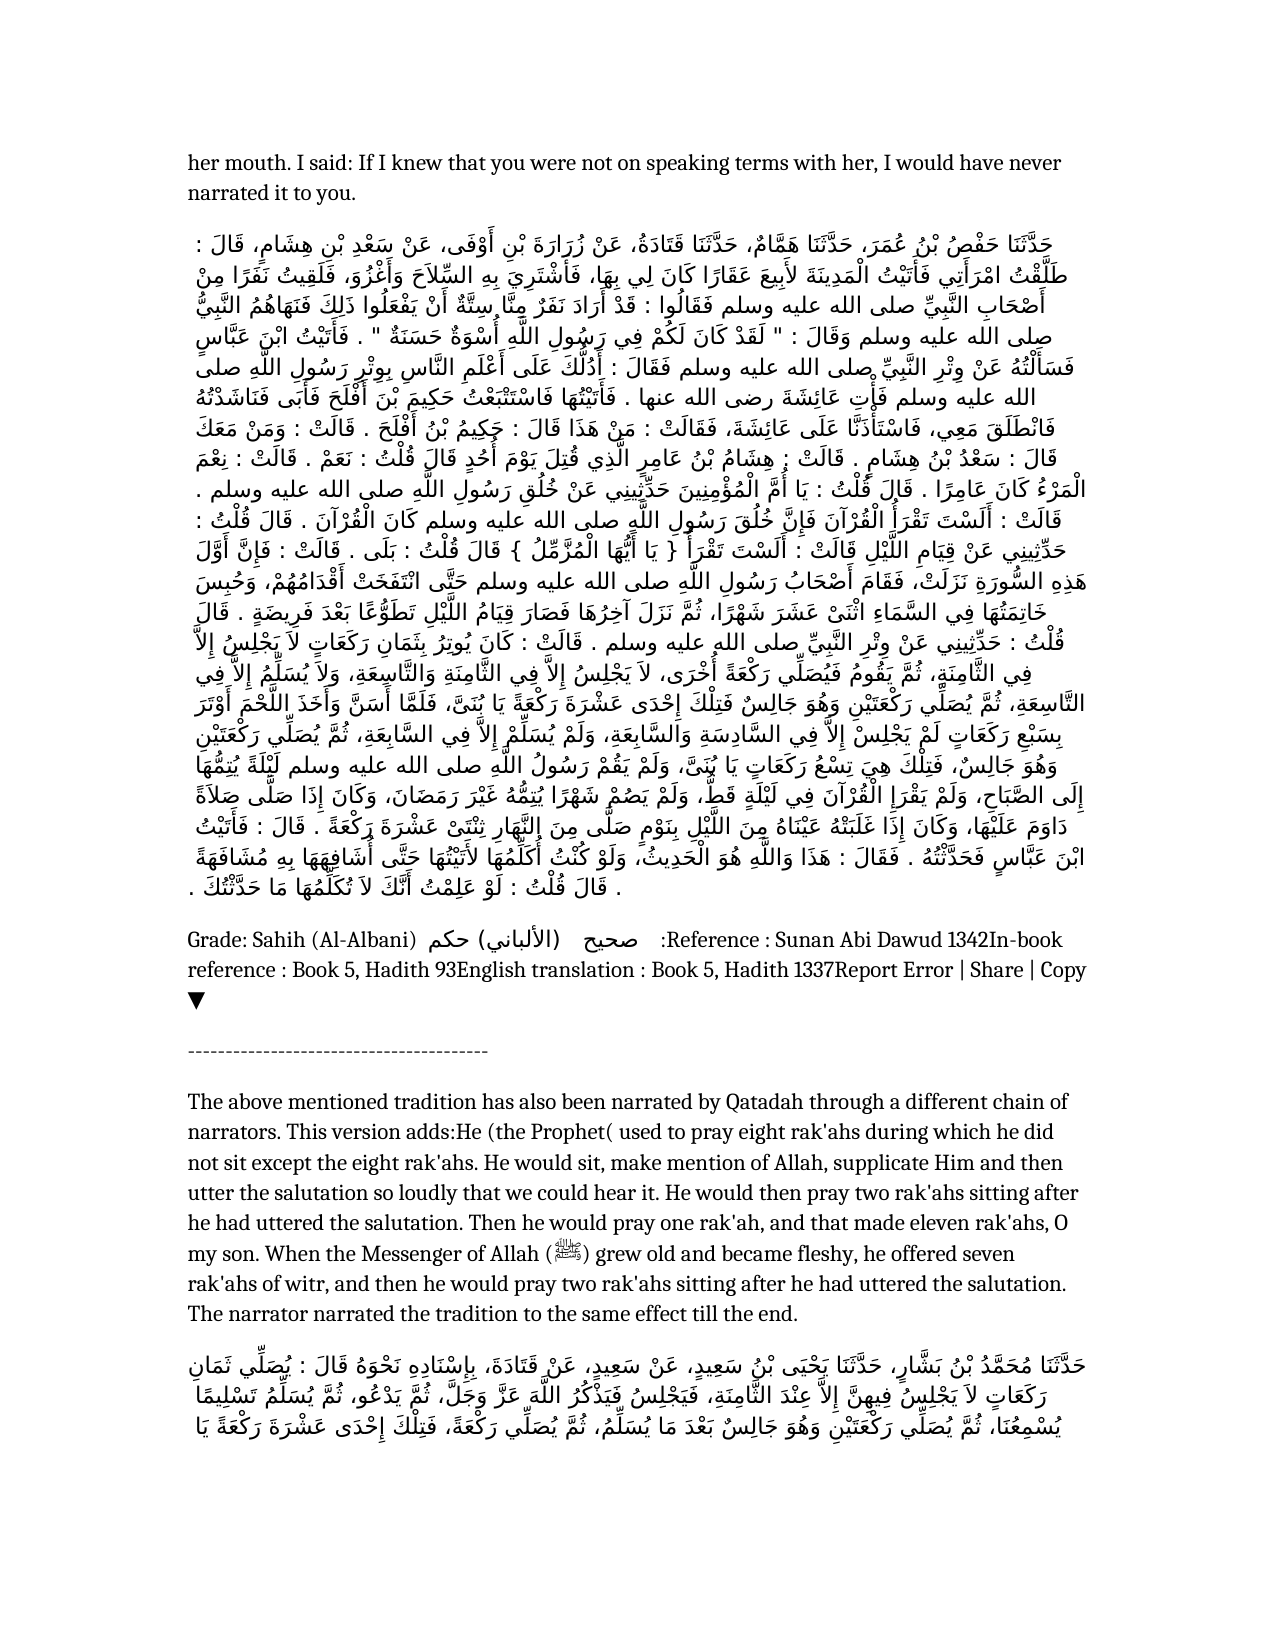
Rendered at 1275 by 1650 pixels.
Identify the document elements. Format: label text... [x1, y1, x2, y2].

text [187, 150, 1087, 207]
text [187, 1352, 1087, 1440]
text ---------------------------------------- [187, 1038, 1087, 1064]
text The above mentioned tradition has also been narrated by Qatadah through a different chain of narrators. This version adds:He (the Prophet( used to pray eight rak'ahs during which he did not sit except the eight rak'ahs. He would sit, make mention of Allah, supplicate Him and then utter the salutation so loudly that we could hear it. He would then pray two rak'ahs sitting after he had uttered the salutation. Then he would pray one rak'ah, and that made eleven rak'ahs, O my son. When the Messenger of Allah (ﷺ) grew old and became fleshy, he offered seven rak'ahs of witr, and then he would pray two rak'ahs sitting after he had uttered the salutation. The narrator narrated the tradition to the same effect till the end. [187, 1089, 1087, 1327]
text حَدَّثَنَا حَفْصُ بْنُ عُمَرَ، حَدَّثَنَا هَمَّامٌ، حَدَّثَنَا قَتَادَةُ، عَنْ زُرَارَةَ بْنِ أَوْفَى، عَنْ سَعْدِ بْنِ هِشَامٍ، قَالَ ‏:‏ طَلَّقْتُ امْرَأَتِي فَأَتَيْتُ الْمَدِينَةَ لأَبِيعَ عَقَارًا كَانَ لِي بِهَا، فَأَشْتَرِيَ بِهِ السِّلاَحَ وَأَغْزُوَ، فَلَقِيتُ نَفَرًا مِنْ أَصْحَابِ النَّبِيِّ صلى الله عليه وسلم فَقَالُوا ‏:‏ قَدْ أَرَادَ نَفَرٌ مِنَّا سِتَّةٌ أَنْ يَفْعَلُوا ذَلِكَ فَنَهَاهُمُ النَّبِيُّ صلى الله عليه وسلم وَقَالَ ‏:‏ ‏"‏ لَقَدْ كَانَ لَكُمْ فِي رَسُولِ اللَّهِ أُسْوَةٌ حَسَنَةٌ ‏"‏ ‏.‏ فَأَتَيْتُ ابْنَ عَبَّاسٍ فَسَأَلْتُهُ عَنْ وِتْرِ النَّبِيِّ صلى الله عليه وسلم فَقَالَ ‏:‏ أَدُلُّكَ عَلَى أَعْلَمِ النَّاسِ بِوِتْرِ رَسُولِ اللَّهِ صلى الله عليه وسلم فَأْتِ عَائِشَةَ رضى الله عنها ‏.‏ فَأَتَيْتُهَا فَاسْتَتْبَعْتُ حَكِيمَ بْنَ أَفْلَحَ فَأَبَى فَنَاشَدْتُهُ فَانْطَلَقَ مَعِي، فَاسْتَأْذَنَّا عَلَى عَائِشَةَ، فَقَالَتْ ‏:‏ مَنْ هَذَا قَالَ ‏:‏ حَكِيمُ بْنُ أَفْلَحَ ‏.‏ قَالَتْ ‏:‏ وَمَنْ مَعَكَ قَالَ ‏:‏ سَعْدُ بْنُ هِشَامٍ ‏.‏ قَالَتْ ‏:‏ هِشَامُ بْنُ عَامِرٍ الَّذِي قُتِلَ يَوْمَ أُحُدٍ قَالَ قُلْتُ ‏:‏ نَعَمْ ‏.‏ قَالَتْ ‏:‏ نِعْمَ الْمَرْءُ كَانَ عَامِرًا ‏.‏ قَالَ قُلْتُ ‏:‏ يَا أُمَّ الْمُؤْمِنِينَ حَدِّثِينِي عَنْ خُلُقِ رَسُولِ اللَّهِ صلى الله عليه وسلم ‏.‏ قَالَتْ ‏:‏ أَلَسْتَ تَقْرَأُ الْقُرْآنَ فَإِنَّ خُلُقَ رَسُولِ اللَّهِ صلى الله عليه وسلم كَانَ الْقُرْآنَ ‏.‏ قَالَ قُلْتُ ‏:‏ حَدِّثِينِي عَنْ قِيَامِ اللَّيْلِ قَالَتْ ‏:‏ أَلَسْتَ تَقْرَأُ ‏{‏ يَا أَيُّهَا الْمُزَّمِّلُ ‏}‏ قَالَ قُلْتُ ‏:‏ بَلَى ‏.‏ قَالَتْ ‏:‏ فَإِنَّ أَوَّلَ هَذِهِ السُّورَةِ نَزَلَتْ، فَقَامَ أَصْحَابُ رَسُولِ اللَّهِ صلى الله عليه وسلم حَتَّى انْتَفَخَتْ أَقْدَامُهُمْ، وَحُبِسَ خَاتِمَتُهَا فِي السَّمَاءِ اثْنَىْ عَشَرَ شَهْرًا، ثُمَّ نَزَلَ آخِرُهَا فَصَارَ قِيَامُ اللَّيْلِ تَطَوُّعًا بَعْدَ فَرِيضَةٍ ‏.‏ قَالَ قُلْتُ ‏:‏ حَدِّثِينِي عَنْ وِتْرِ النَّبِيِّ صلى الله عليه وسلم ‏.‏ قَالَتْ ‏:‏ كَانَ يُوتِرُ بِثَمَانِ رَكَعَاتٍ لاَ يَجْلِسُ إِلاَّ فِي الثَّامِنَةِ، ثُمَّ يَقُومُ فَيُصَلِّي رَكْعَةً أُخْرَى، لاَ يَجْلِسُ إِلاَّ فِي الثَّامِنَةِ وَالتَّاسِعَةِ، وَلاَ يُسَلِّمُ إِلاَّ فِي التَّاسِعَةِ، ثُمَّ يُصَلِّي رَكْعَتَيْنِ وَهُوَ جَالِسٌ فَتِلْكَ إِحْدَى عَشْرَةَ رَكْعَةً يَا بُنَىَّ، فَلَمَّا أَسَنَّ وَأَخَذَ اللَّحْمَ أَوْتَرَ بِسَبْعِ رَكَعَاتٍ لَمْ يَجْلِسْ إِلاَّ فِي السَّادِسَةِ وَالسَّابِعَةِ، وَلَمْ يُسَلِّمْ إِلاَّ فِي السَّابِعَةِ، ثُمَّ يُصَلِّي رَكْعَتَيْنِ وَهُوَ جَالِسٌ، فَتِلْكَ هِيَ تِسْعُ رَكَعَاتٍ يَا بُنَىَّ، وَلَمْ يَقُمْ رَسُولُ اللَّهِ صلى الله عليه وسلم لَيْلَةً يُتِمُّهَا إِلَى الصَّبَاحِ، وَلَمْ يَقْرَإِ الْقُرْآنَ فِي لَيْلَةٍ قَطُّ، وَلَمْ يَصُمْ شَهْرًا يُتِمُّهُ غَيْرَ رَمَضَانَ، وَكَانَ إِذَا صَلَّى صَلاَةً دَاوَمَ عَلَيْهَا، وَكَانَ إِذَا غَلَبَتْهُ عَيْنَاهُ مِنَ اللَّيْلِ بِنَوْمٍ صَلَّى مِنَ النَّهَارِ ثِنْتَىْ عَشْرَةَ رَكْعَةً ‏.‏ قَالَ ‏:‏ فَأَتَيْتُ ابْنَ عَبَّاسٍ فَحَدَّثْتُهُ ‏.‏ فَقَالَ ‏:‏ هَذَا وَاللَّهِ هُوَ الْحَدِيثُ، وَلَوْ كُنْتُ أُكَلِّمُهَا لأَتَيْتُهَا حَتَّى أُشَافِهَهَا بِهِ مُشَافَهَةً ‏.‏ قَالَ قُلْتُ ‏:‏ لَوْ عَلِمْتُ أَنَّكَ لاَ تُكَلِّمُهَا مَا حَدَّثْتُكَ ‏.‏ [187, 231, 1087, 901]
text Grade: Sahih (Al-Albani) صحيح (الألباني) حكم :Reference : Sunan Abi Dawud 1342In-book reference : Book 5, Hadith 93English translation : Book 5, Hadith 1337Report Error | Share | Copy ▼ [187, 926, 1087, 1013]
